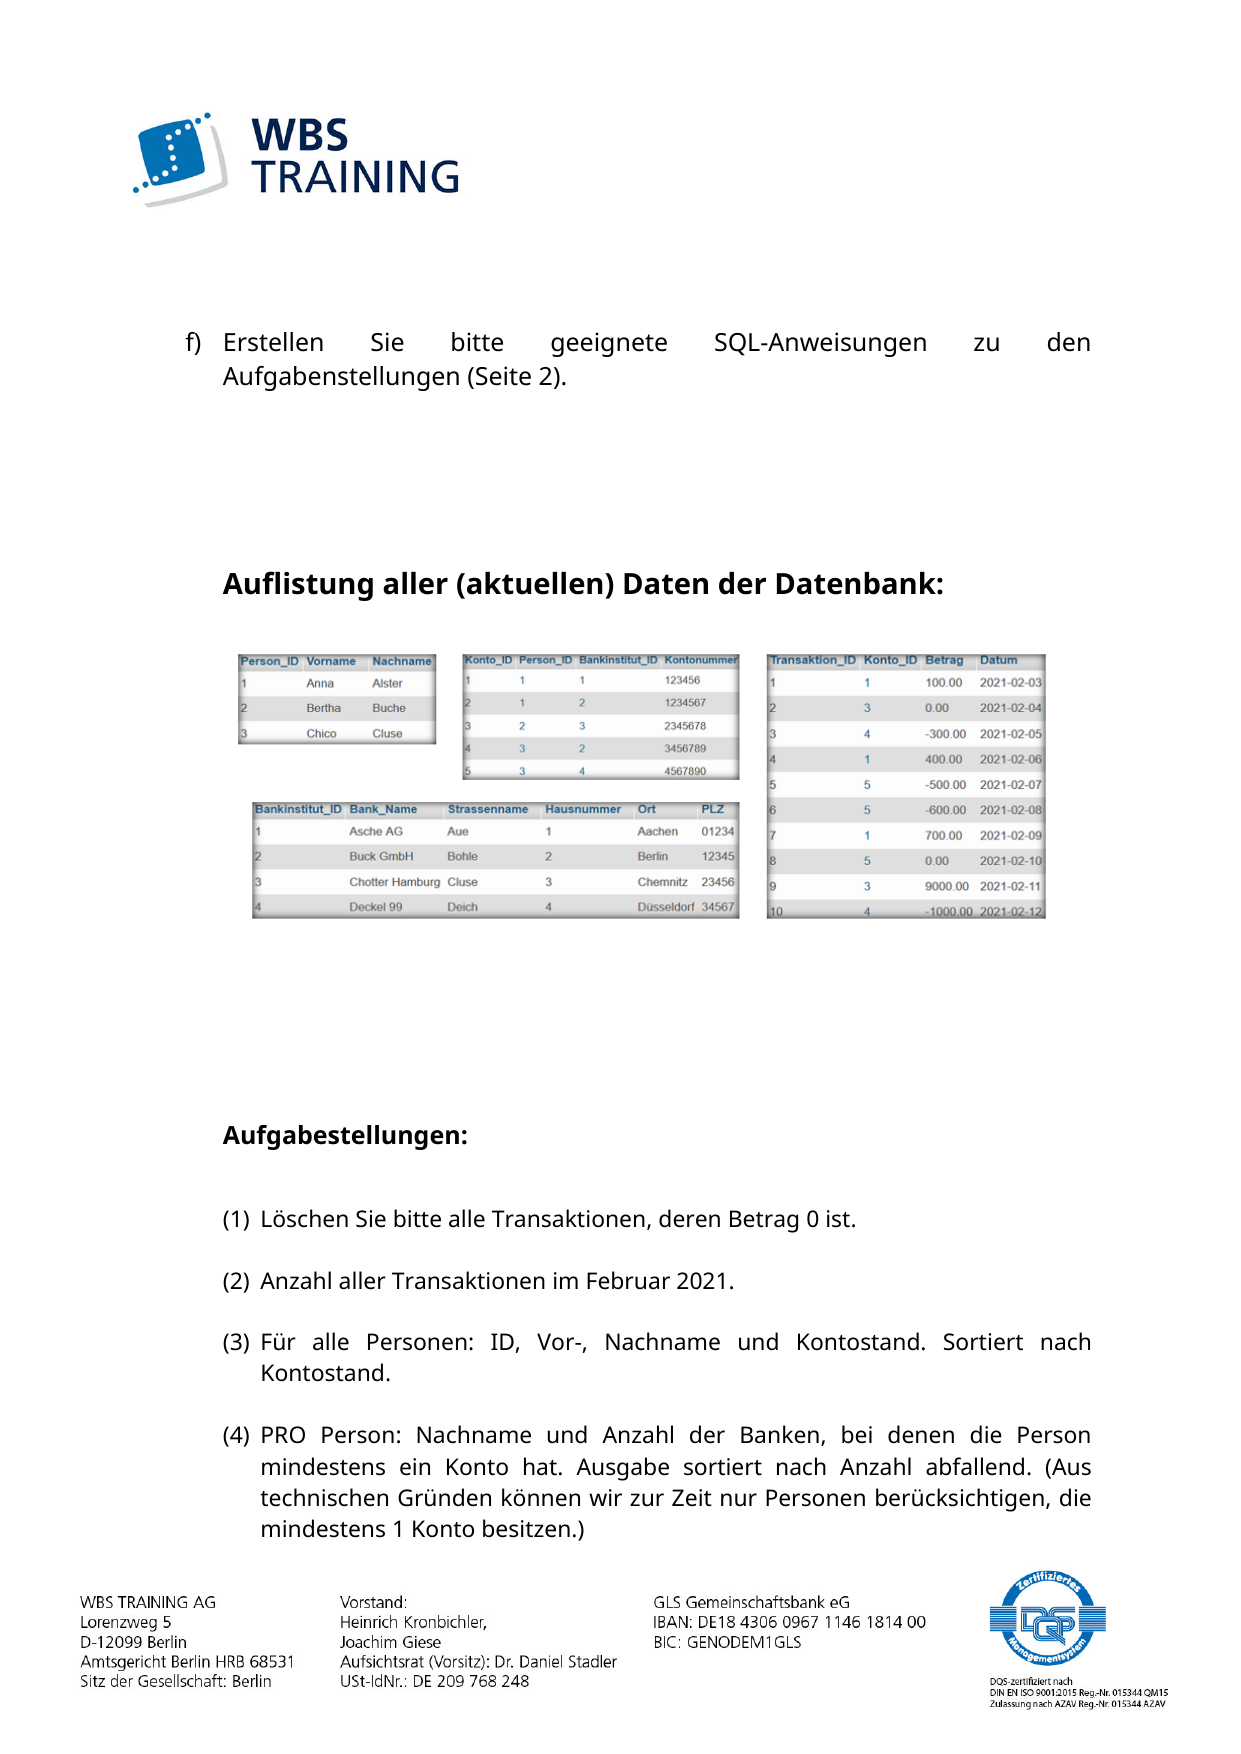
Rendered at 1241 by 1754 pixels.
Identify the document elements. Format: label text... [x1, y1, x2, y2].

list Erstellen Sie bitte geeignete SQL-Anweisungen zu den Aufgabenstellungen (Seite 2). [185, 325, 1092, 393]
picture [0, 1560, 1238, 1754]
list Aufgabestellungen: [223, 1117, 1092, 1152]
list Für alle Personen: ID, Vor-, Nachname und Kontostand. Sortiert nach Kontostand. [223, 1326, 1092, 1388]
list PRO Person: Nachname und Anzahl der Banken, bei denen die Person mindestens ein Konto hat. Ausgabe sortiert nach Anzahl abfallend. (Aus technischen Gründen können wir zur Zeit nur Personen berücksichtigen, die mindestens 1 Konto besitzen.) [223, 1419, 1092, 1544]
list Anzahl aller Transaktionen im Februar 2021. [223, 1265, 1092, 1296]
list Auflistung aller (aktuellen) Daten der Datenbank: [223, 563, 1092, 603]
list Löschen Sie bitte alle Transaktionen, deren Betrag 0 ist. [223, 1203, 1092, 1234]
picture [0, 0, 1236, 263]
picture [222, 636, 1069, 947]
